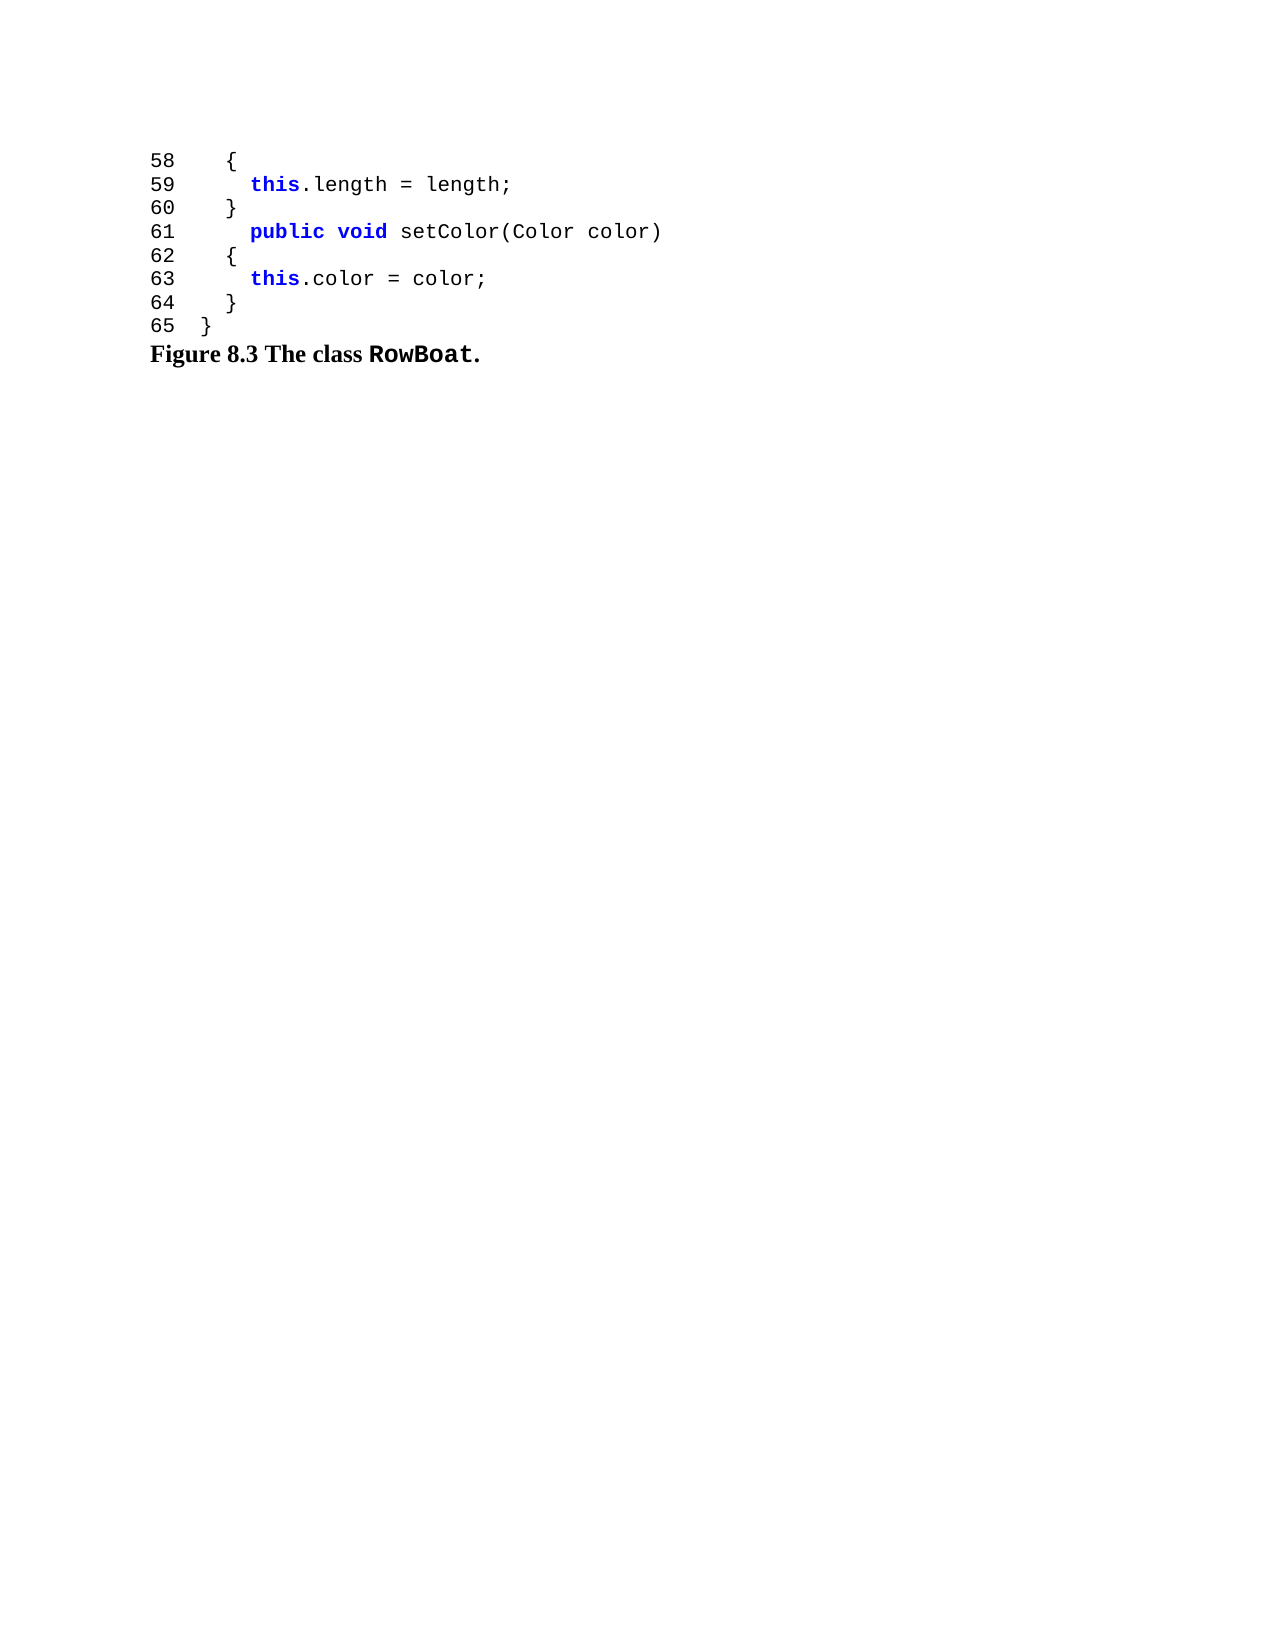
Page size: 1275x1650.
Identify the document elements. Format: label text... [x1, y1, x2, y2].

text 62 { [150, 244, 1125, 268]
text 63 this.color = color; [150, 268, 1125, 292]
text 59 this.length = length; [150, 174, 1125, 197]
text 58 { [150, 150, 1125, 174]
text 64 } [150, 292, 1125, 316]
text Figure 8.3 The class RowBoat. [150, 339, 1125, 370]
text 60 } [150, 197, 1125, 221]
text 65 } [150, 316, 1125, 339]
text 61 public void setColor(Color color) [150, 221, 1125, 244]
